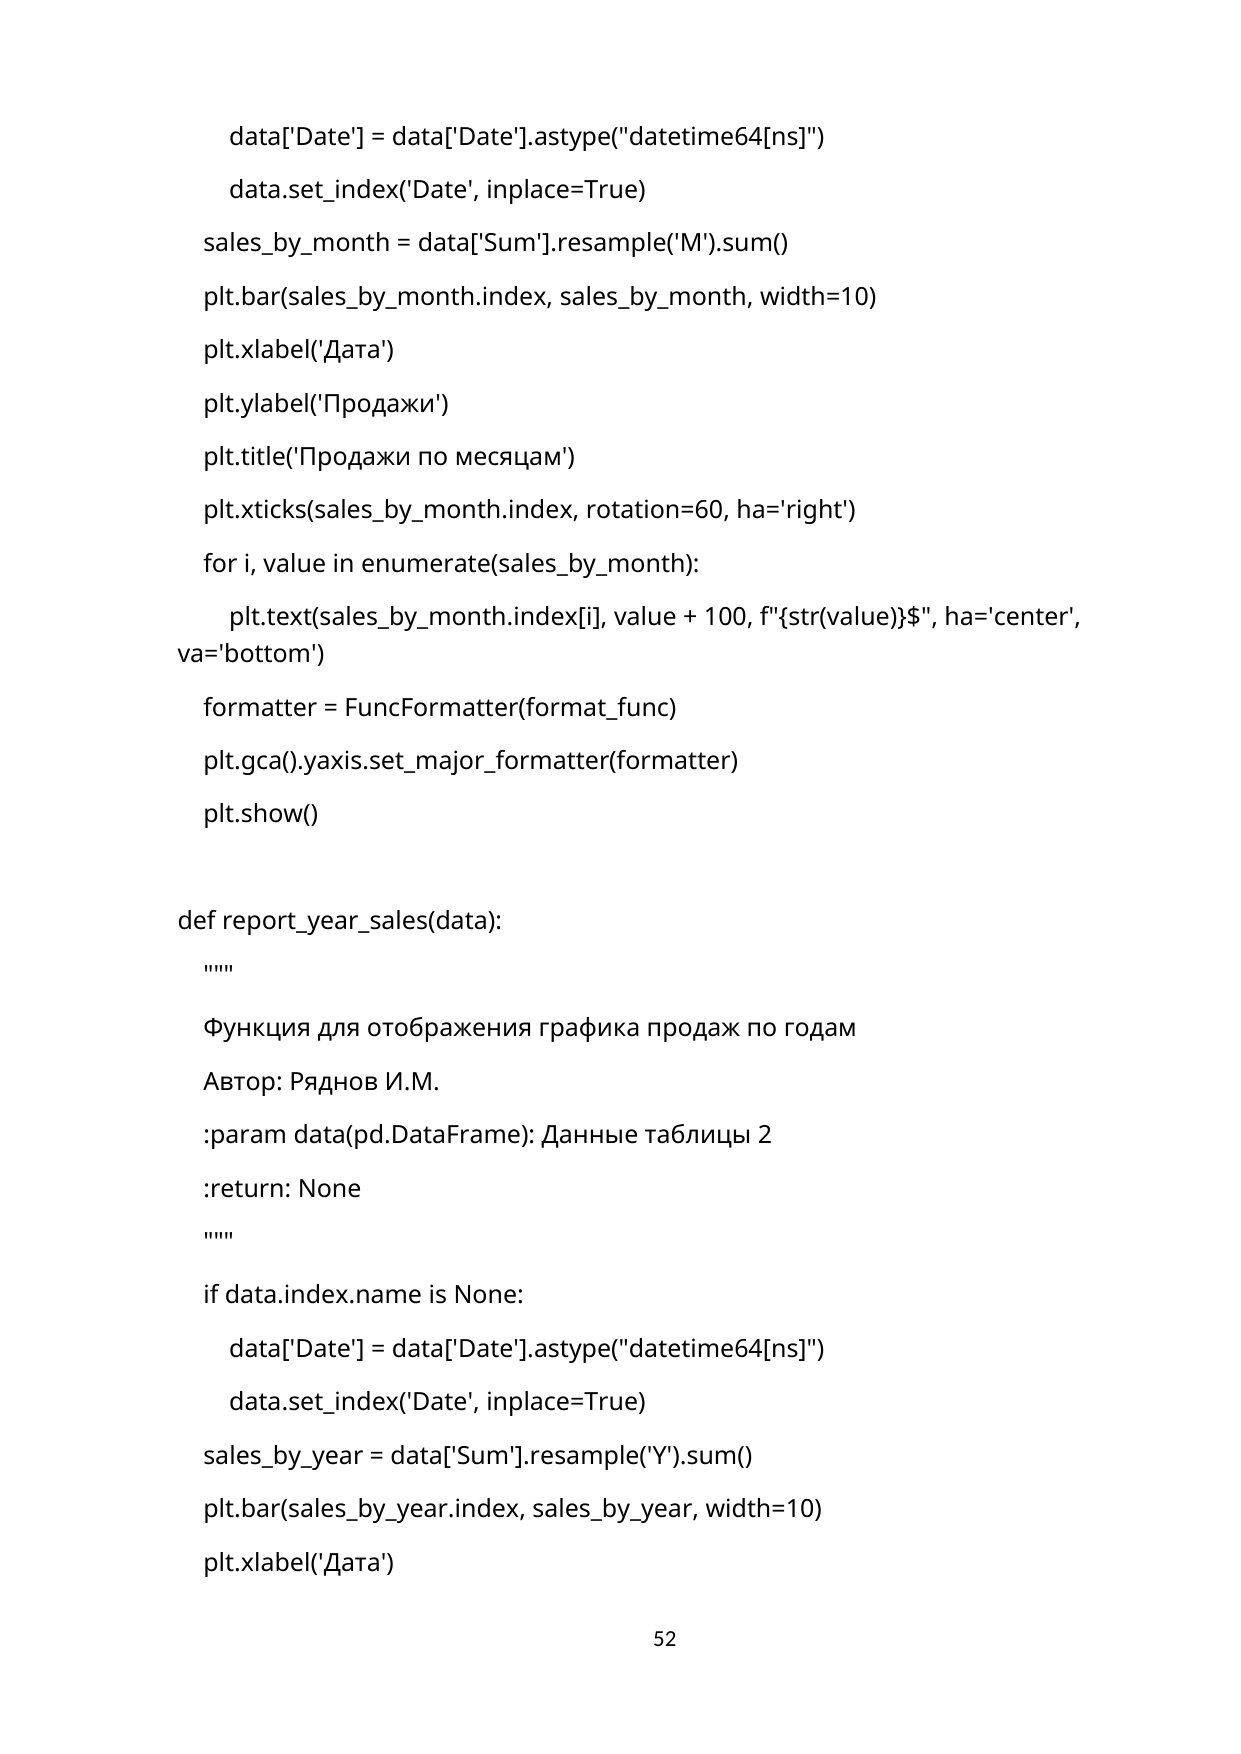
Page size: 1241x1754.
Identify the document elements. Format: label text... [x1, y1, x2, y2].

text """ [177, 1224, 1152, 1258]
text sales_by_year = data['Sum'].resample('Y').sum() [177, 1437, 1152, 1471]
text plt.title('Продажи по месяцам') [177, 439, 1152, 473]
text Функция для отображения графика продаж по годам [177, 1010, 1152, 1044]
text plt.xlabel('Дата') [177, 1544, 1152, 1578]
text plt.bar(sales_by_year.index, sales_by_year, width=10) [177, 1491, 1152, 1525]
text def report_year_sales(data): [177, 903, 1152, 937]
text data.set_index('Date', inplace=True) [177, 1384, 1152, 1418]
text plt.xticks(sales_by_month.index, rotation=60, ha='right') [177, 492, 1152, 526]
text if data.index.name is None: [177, 1277, 1152, 1311]
text plt.xlabel('Дата') [177, 332, 1152, 366]
text data.set_index('Date', inplace=True) [177, 172, 1152, 206]
text data['Date'] = data['Date'].astype("datetime64[ns]") [177, 1331, 1152, 1364]
text plt.show() [177, 796, 1152, 830]
text plt.gca().yaxis.set_major_formatter(formatter) [177, 743, 1152, 777]
text """ [177, 956, 1152, 991]
text sales_by_month = data['Sum'].resample('M').sum() [177, 225, 1152, 259]
text Автор: Ряднов И.М. [177, 1063, 1152, 1097]
text plt.ylabel('Продажи') [177, 385, 1152, 419]
text data['Date'] = data['Date'].astype("datetime64[ns]") [177, 118, 1152, 152]
text :return: None [177, 1170, 1152, 1204]
text formatter = FuncFormatter(format_func) [177, 689, 1152, 723]
text plt.bar(sales_by_month.index, sales_by_month, width=10) [177, 278, 1152, 312]
text :param data(pd.DataFrame): Данные таблицы 2 [177, 1117, 1152, 1151]
text for i, value in enumerate(sales_by_month): [177, 546, 1152, 580]
text plt.text(sales_by_month.index[i], value + 100, f"{str(value)}$", ha='center', va='bottom') [177, 599, 1152, 670]
